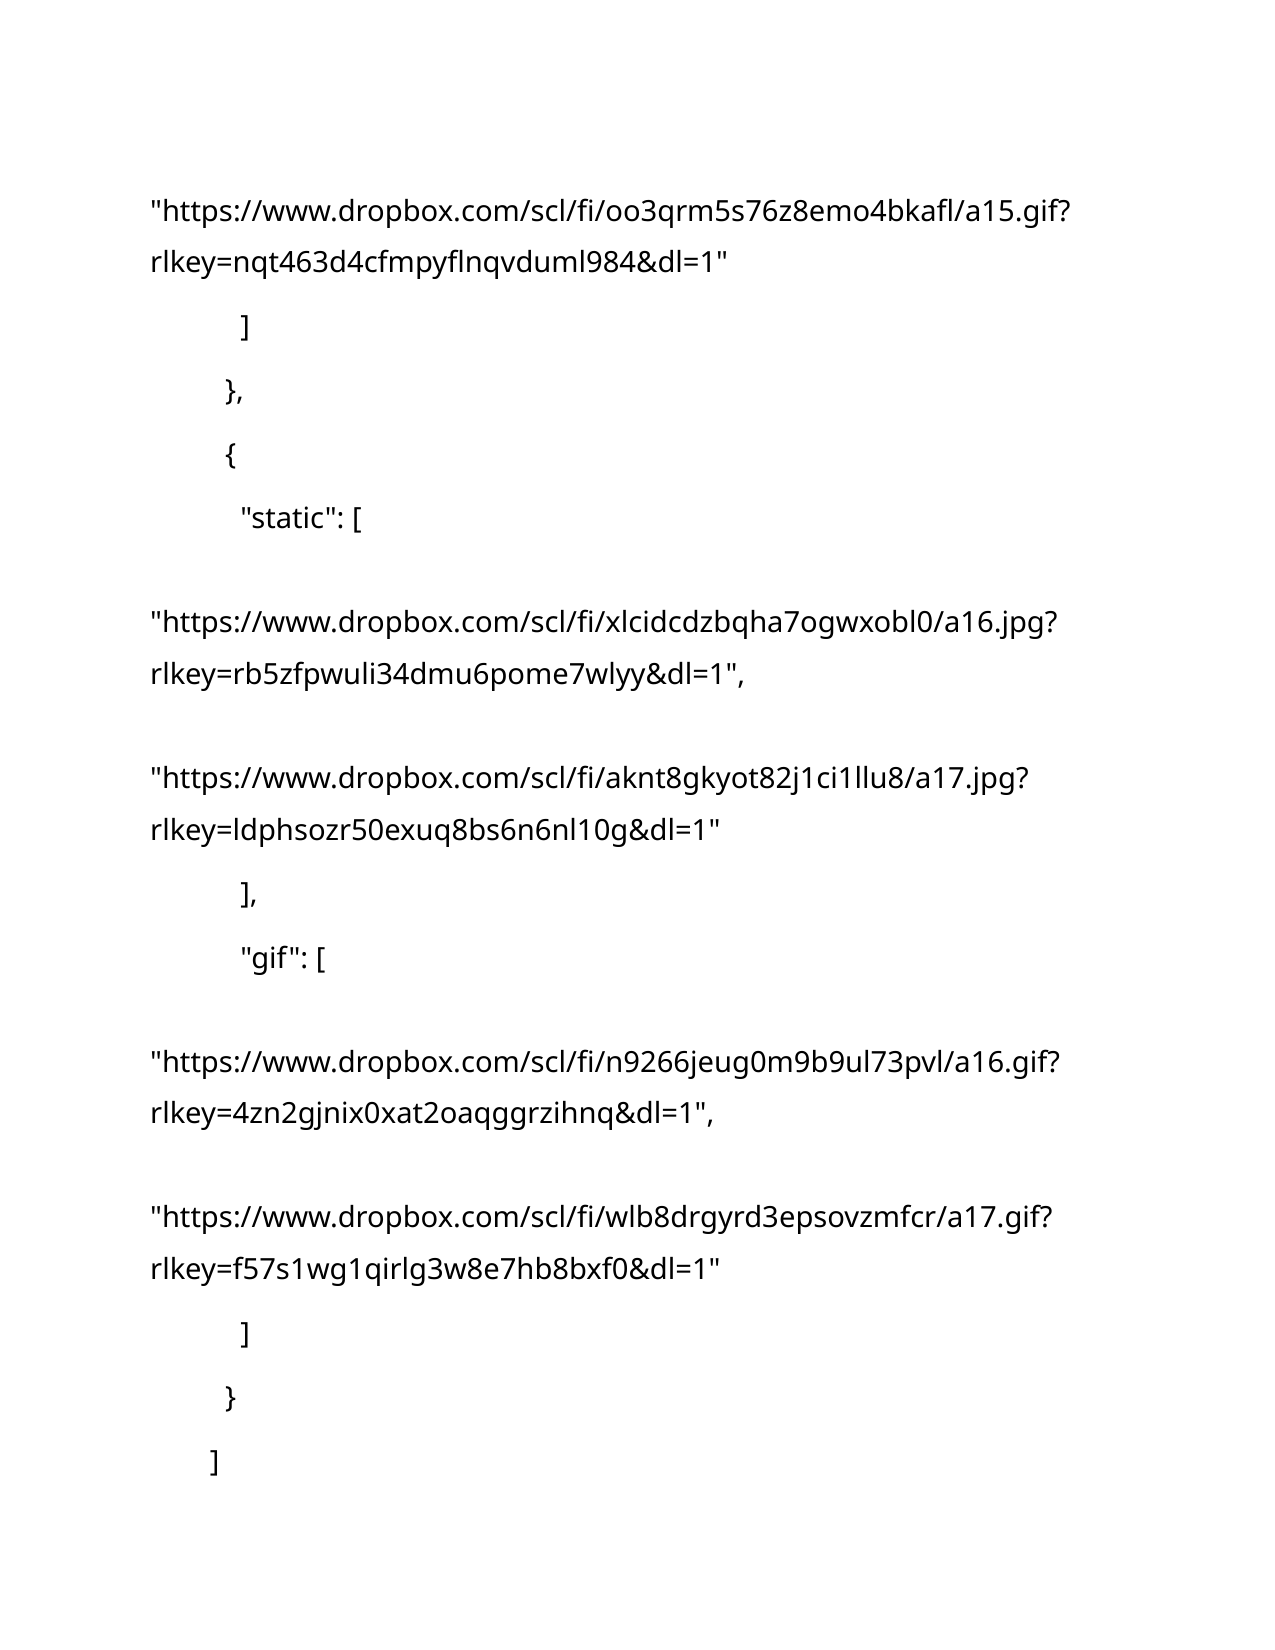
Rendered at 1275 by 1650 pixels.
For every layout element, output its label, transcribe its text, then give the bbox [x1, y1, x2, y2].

text "gif": [ [150, 937, 1086, 977]
text ] [150, 1312, 1086, 1352]
text ] [150, 1440, 1086, 1480]
text "static": [ [150, 498, 1086, 537]
text } [150, 1376, 1086, 1416]
text "https://www.dropbox.com/scl/fi/aknt8gkyot82j1ci1llu8/a17.jpg?rlkey=ldphsozr50exuq8bs6n6nl10g&dl=1" [150, 717, 1086, 848]
text { [150, 434, 1086, 473]
text ] [150, 306, 1086, 345]
text "https://www.dropbox.com/scl/fi/wlb8drgyrd3epsovzmfcr/a17.gif?rlkey=f57s1wg1qirlg3w8e7hb8bxf0&dl=1" [150, 1156, 1086, 1288]
text "https://www.dropbox.com/scl/fi/xlcidcdzbqha7ogwxobl0/a16.jpg?rlkey=rb5zfpwuli34dmu6pome7wlyy&dl=1", [150, 562, 1086, 693]
text "https://www.dropbox.com/scl/fi/oo3qrm5s76z8emo4bkafl/a15.gif?rlkey=nqt463d4cfmpyflnqvduml984&dl=1" [150, 150, 1086, 281]
text "https://www.dropbox.com/scl/fi/n9266jeug0m9b9ul73pvl/a16.gif?rlkey=4zn2gjnix0xat2oaqggrzihnq&dl=1", [150, 1001, 1086, 1132]
text }, [150, 369, 1086, 409]
text ], [150, 873, 1086, 912]
